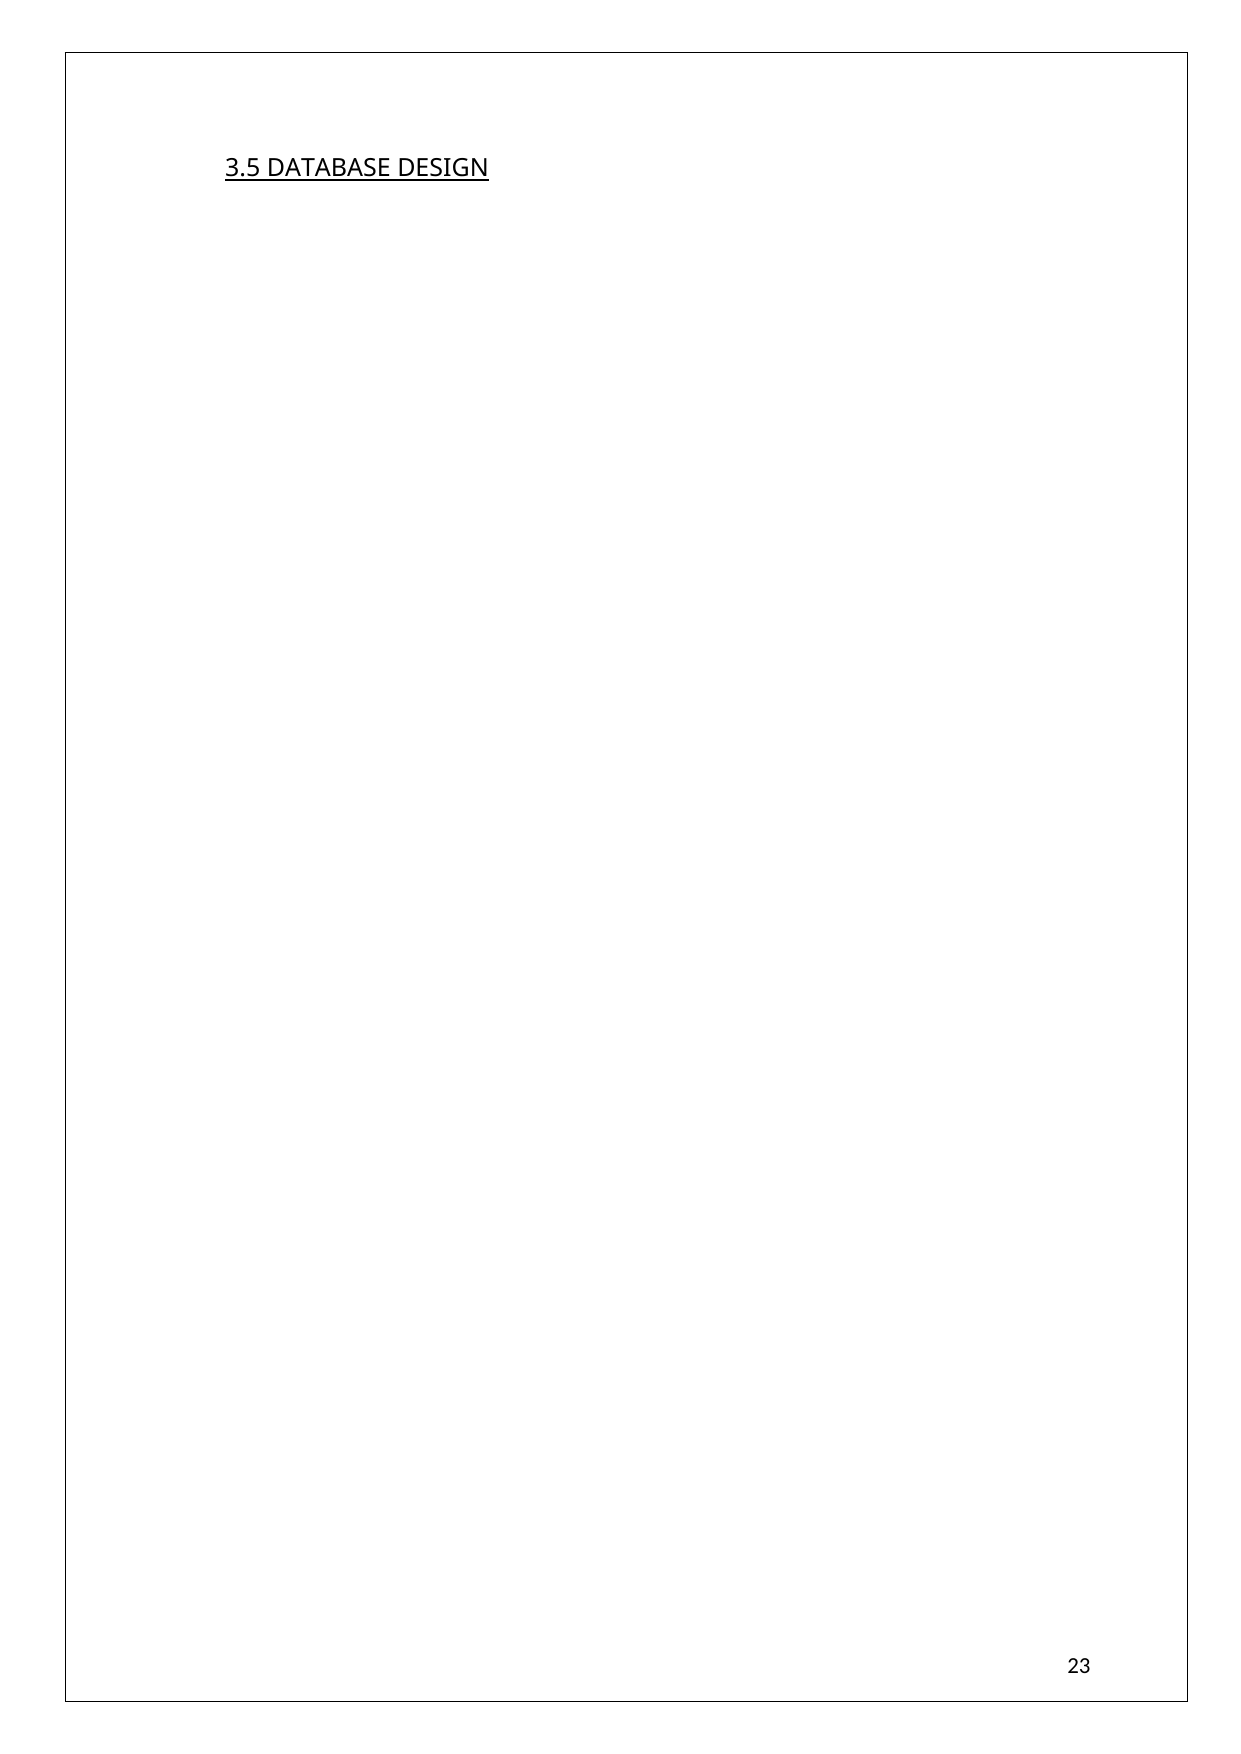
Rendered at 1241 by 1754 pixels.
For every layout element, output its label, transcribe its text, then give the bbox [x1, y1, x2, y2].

text 3.5 DATABASE DESIGN [150, 150, 1090, 184]
